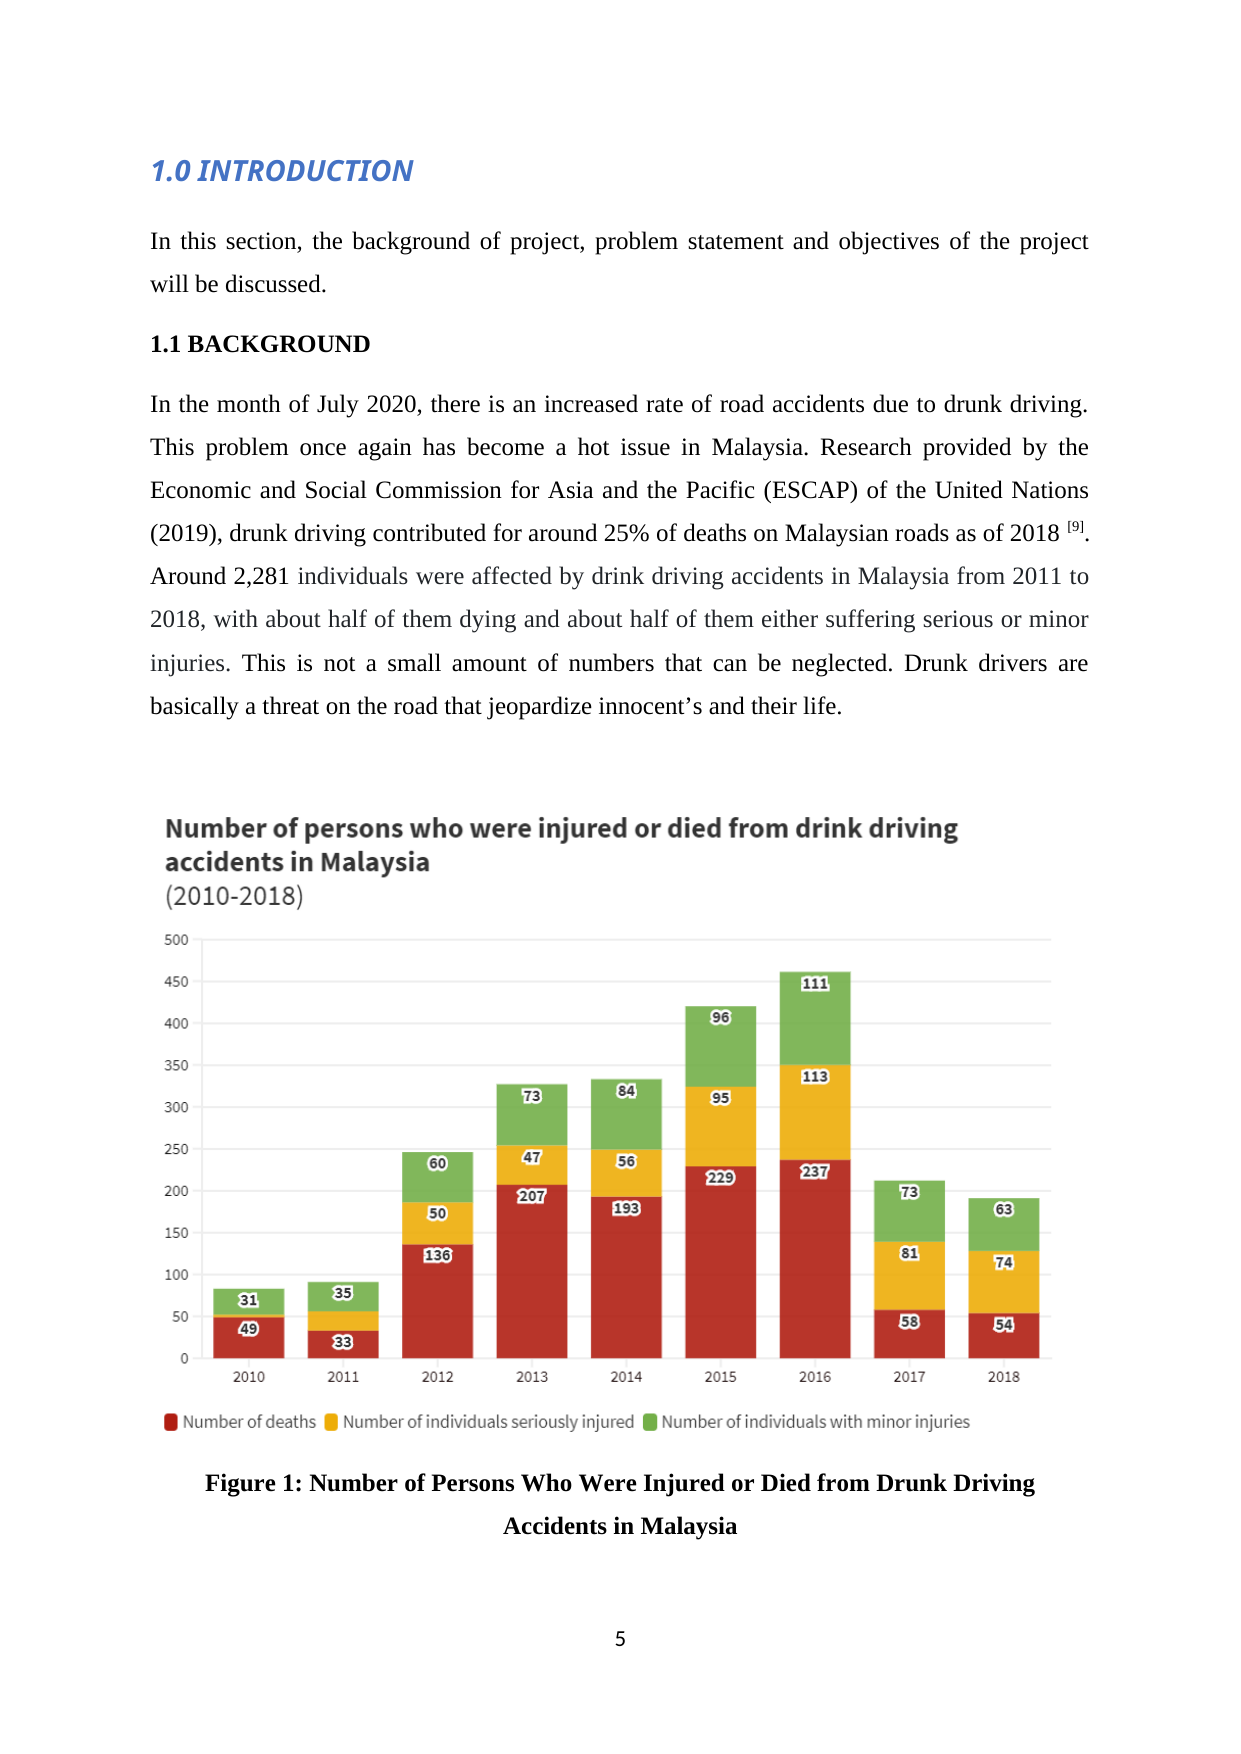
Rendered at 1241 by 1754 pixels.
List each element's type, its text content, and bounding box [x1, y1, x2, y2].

text 1.1 BACKGROUND [150, 329, 1090, 358]
text In the month of July 2020, there is an increased rate of road accidents due to drunk driving. This problem once again has become a hot issue in Malaysia. Research provided by the Economic and Social Commission for Asia and the Pacific (ESCAP) of the United Nations (2019), drunk driving contributed for around 25% of deaths on Malaysian roads as of 2018 [9]. Around 2,281 individuals were affected by drink driving accidents in Malaysia from 2011 to 2018, with about half of them dying and about half of them either suffering serious or minor injuries. This is not a small amount of numbers that can be neglected. Drunk drivers are basically a threat on the road that jeopardize innocent’s and their life. [150, 389, 1090, 605]
text In this section, the background of project, problem statement and objectives of the project will be discussed. [150, 226, 1090, 298]
text In the month of July 2020, there is an increased rate of road accidents due to drunk driving. This problem once again has become a hot issue in Malaysia. Research provided by the Economic and Social Commission for Asia and the Pacific (ESCAP) of the United Nations (2019), drunk driving contributed for around 25% of deaths on Malaysian roads as of 2018 [9]. Around 2,281 individuals were affected by drink driving accidents in Malaysia from 2011 to 2018, with about half of them dying and about half of them either suffering serious or minor injuries. This is not a small amount of numbers that can be neglected. Drunk drivers are basically a threat on the road that jeopardize innocent’s and their life. [150, 633, 1090, 719]
picture [150, 810, 1091, 1438]
text Figure 1: Number of Persons Who Were Injured or Died from Drunk Driving Accidents in Malaysia [150, 1468, 1090, 1540]
text 1.0 INTRODUCTION [150, 150, 1090, 190]
